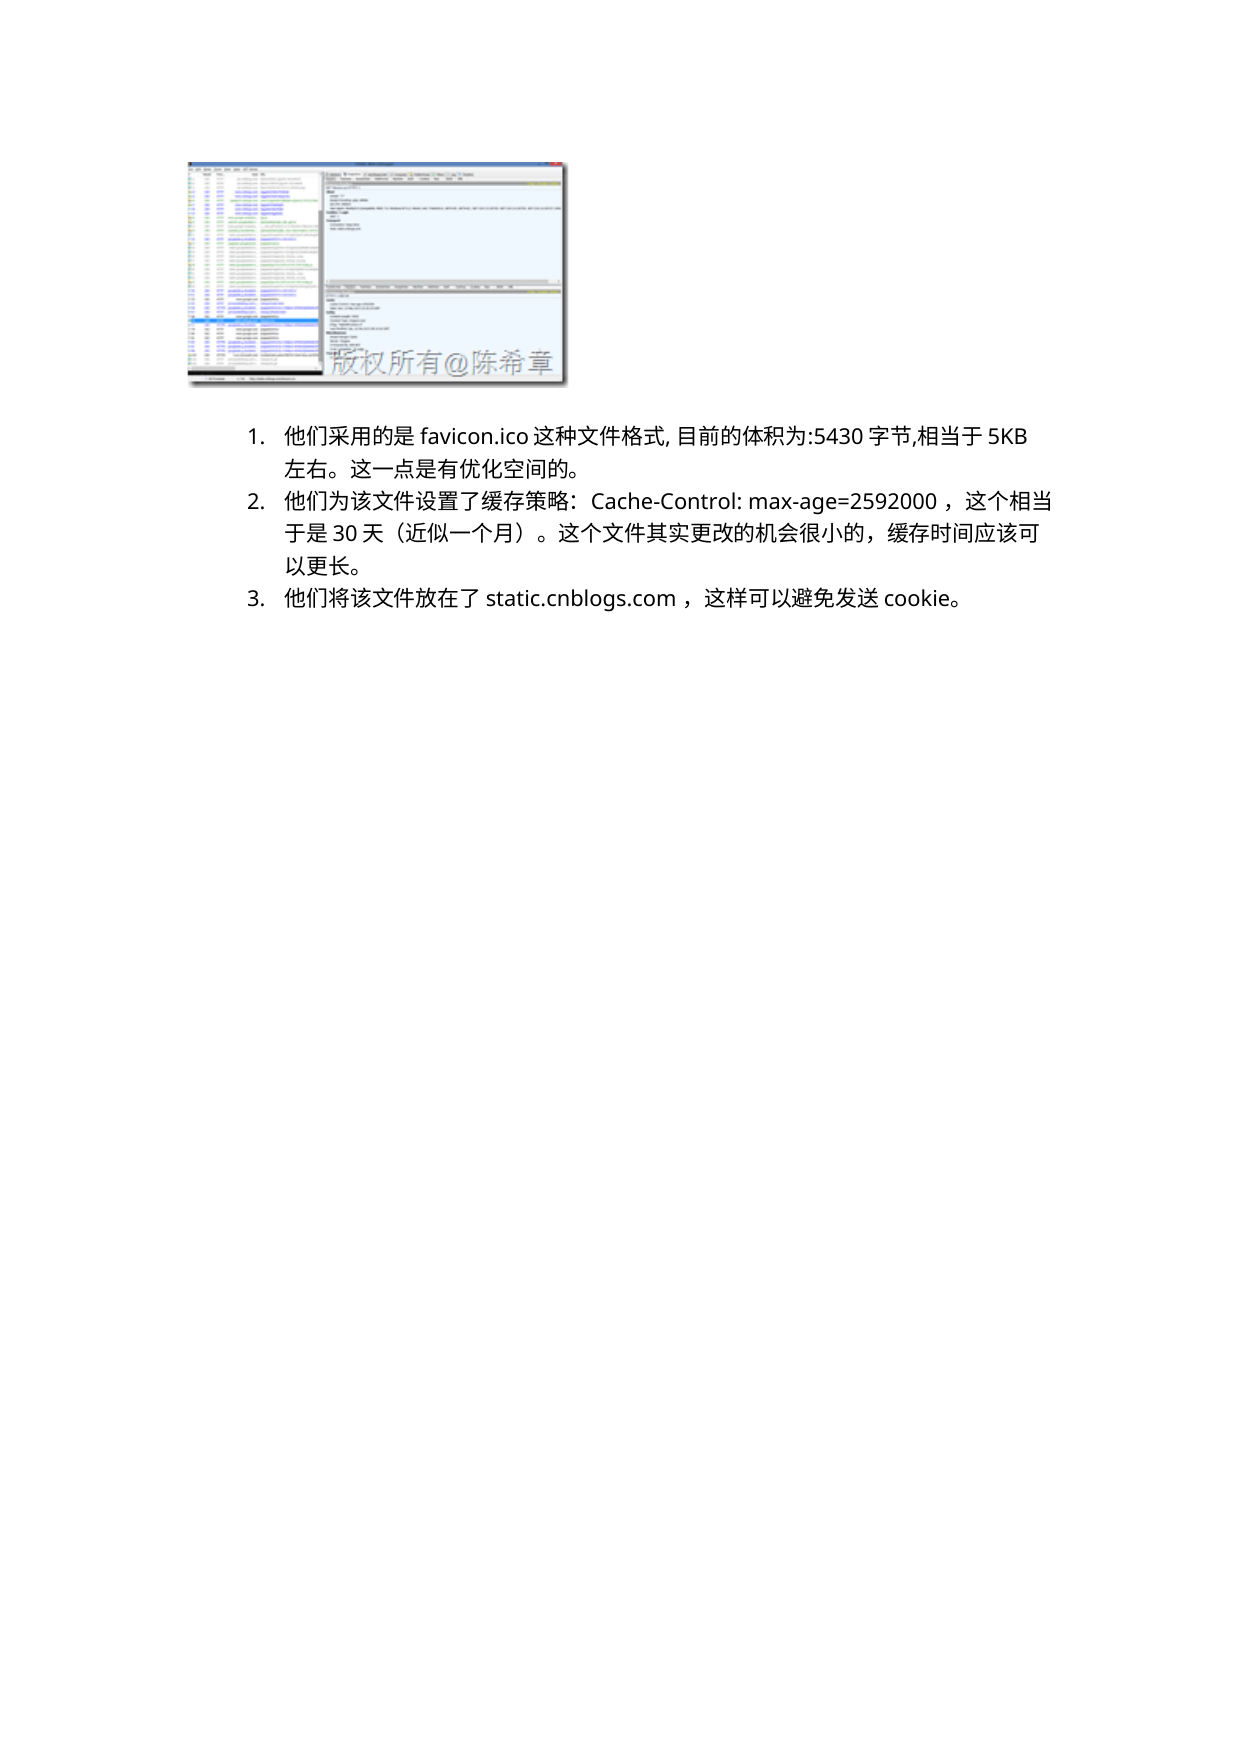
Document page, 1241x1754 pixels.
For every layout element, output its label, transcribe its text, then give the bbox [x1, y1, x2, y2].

list 他们为该文件设置了缓存策略：Cache-Control: max-age=2592000 ，这个相当于是30天（近似一个月）。这个文件其实更改的机会很小的，缓存时间应该可以更长。 [247, 484, 1053, 581]
list 他们将该文件放在了static.cnblogs.com ，这样可以避免发送cookie。 [247, 581, 1053, 614]
list 他们采用的是favicon.ico这种文件格式, 目前的体积为:5430字节,相当于5KB左右。这一点是有优化空间的。 [247, 419, 1053, 484]
picture [187, 162, 569, 388]
